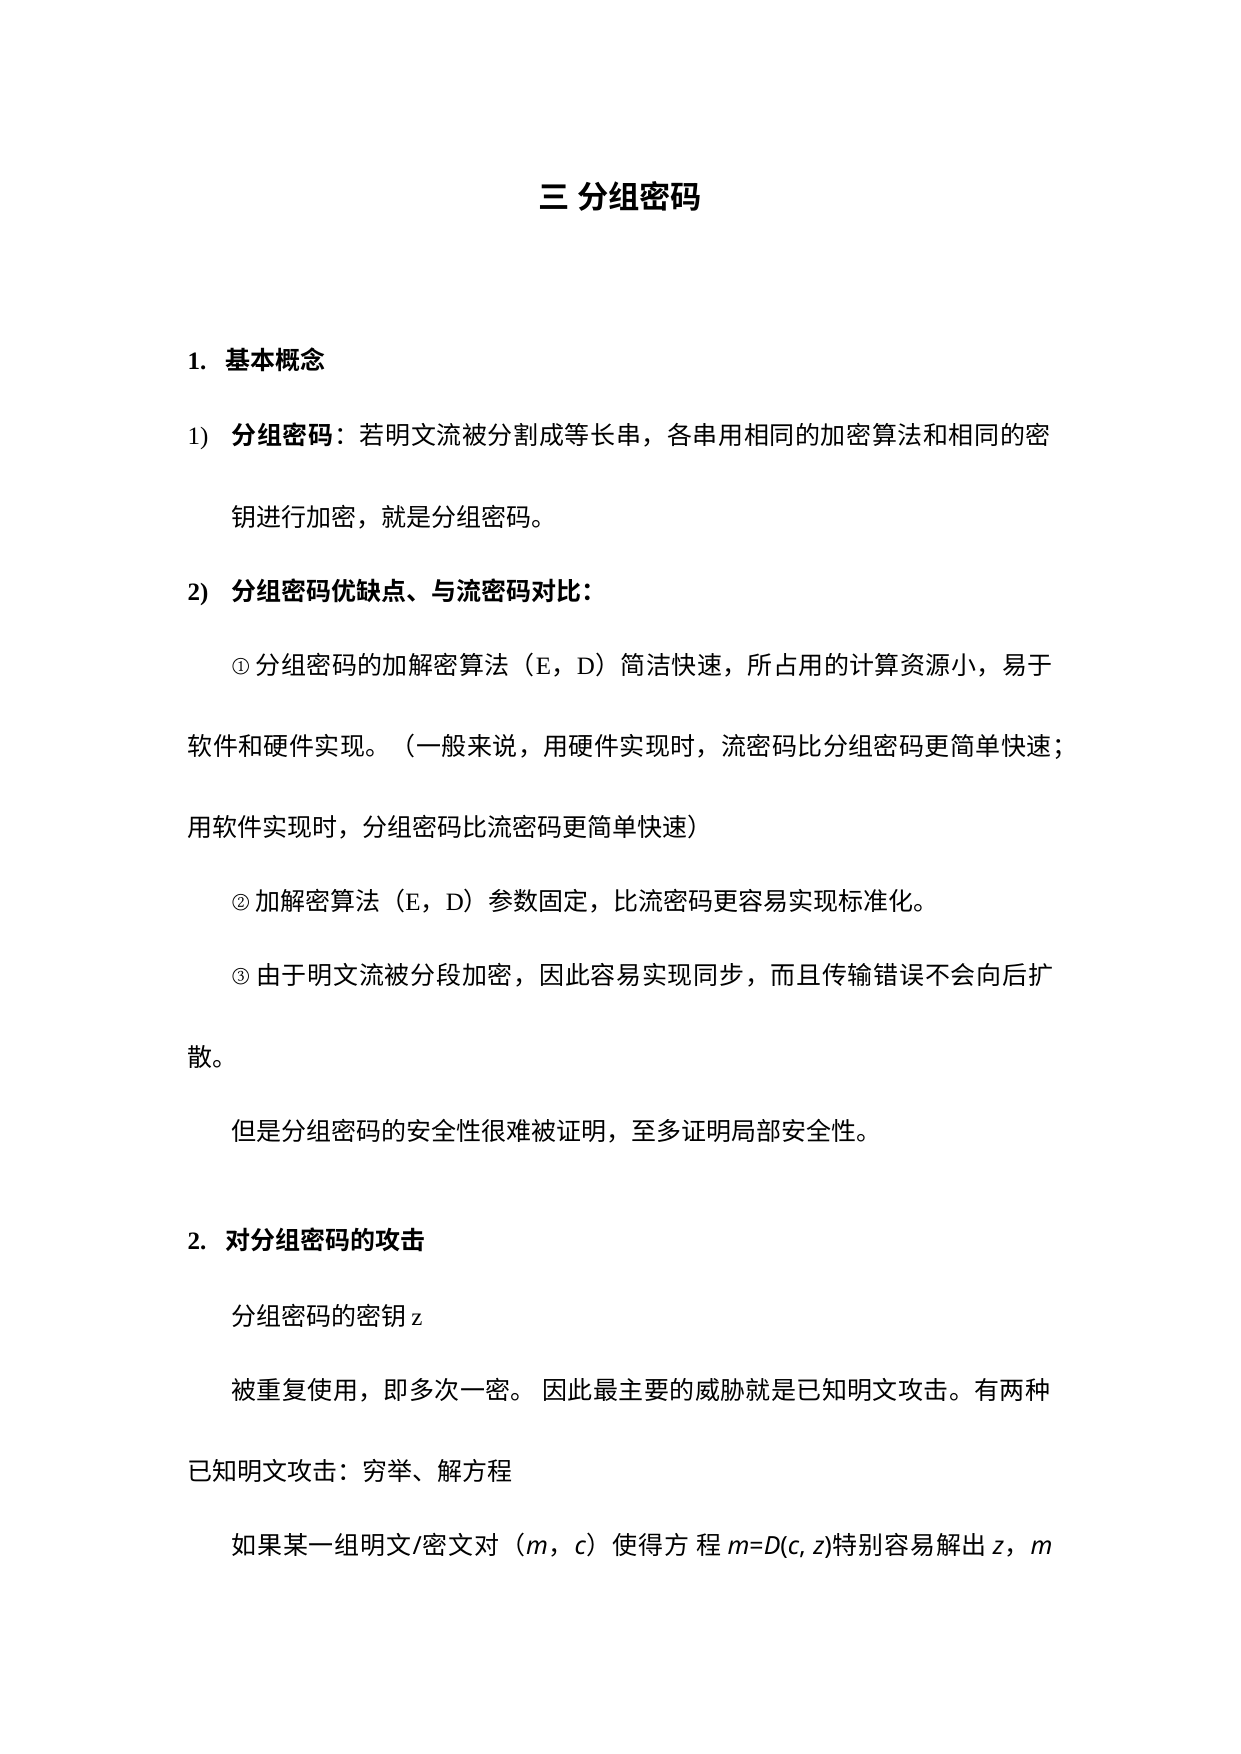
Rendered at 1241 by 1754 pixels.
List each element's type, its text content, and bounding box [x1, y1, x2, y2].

list 对分组密码的攻击 [187, 1206, 1053, 1271]
text ②加解密算法（E，D）参数固定，比流密码更容易实现标准化。 [187, 867, 1053, 932]
list 分组密码：若明文流被分割成等长串，各串用相同的加密算法和相同的密钥进行加密，就是分组密码。 [187, 401, 1053, 548]
text 被重复使用，即多次一密。 因此最主要的威胁就是已知明文攻击。有两种已知明文攻击：穷举、解方程 [187, 1356, 1053, 1502]
list 分组密码优缺点、与流密码对比： [187, 557, 1053, 622]
text ③由于明文流被分段加密，因此容易实现同步，而且传输错误不会向后扩散。 [187, 941, 1053, 1088]
text 但是分组密码的安全性很难被证明，至多证明局部安全性。 [187, 1097, 1053, 1162]
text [187, 1511, 1053, 1576]
subtitle 三 分组密码 [187, 162, 1053, 227]
text ①分组密码的加解密算法（E，D）简洁快速，所占用的计算资源小，易于软件和硬件实现。（一般来说，用硬件实现时，流密码比分组密码更简单快速；用软件实现时，分组密码比流密码更简单快速） [187, 631, 1053, 858]
list 基本概念 [187, 326, 1053, 391]
text 分组密码的密钥z [187, 1282, 1053, 1347]
